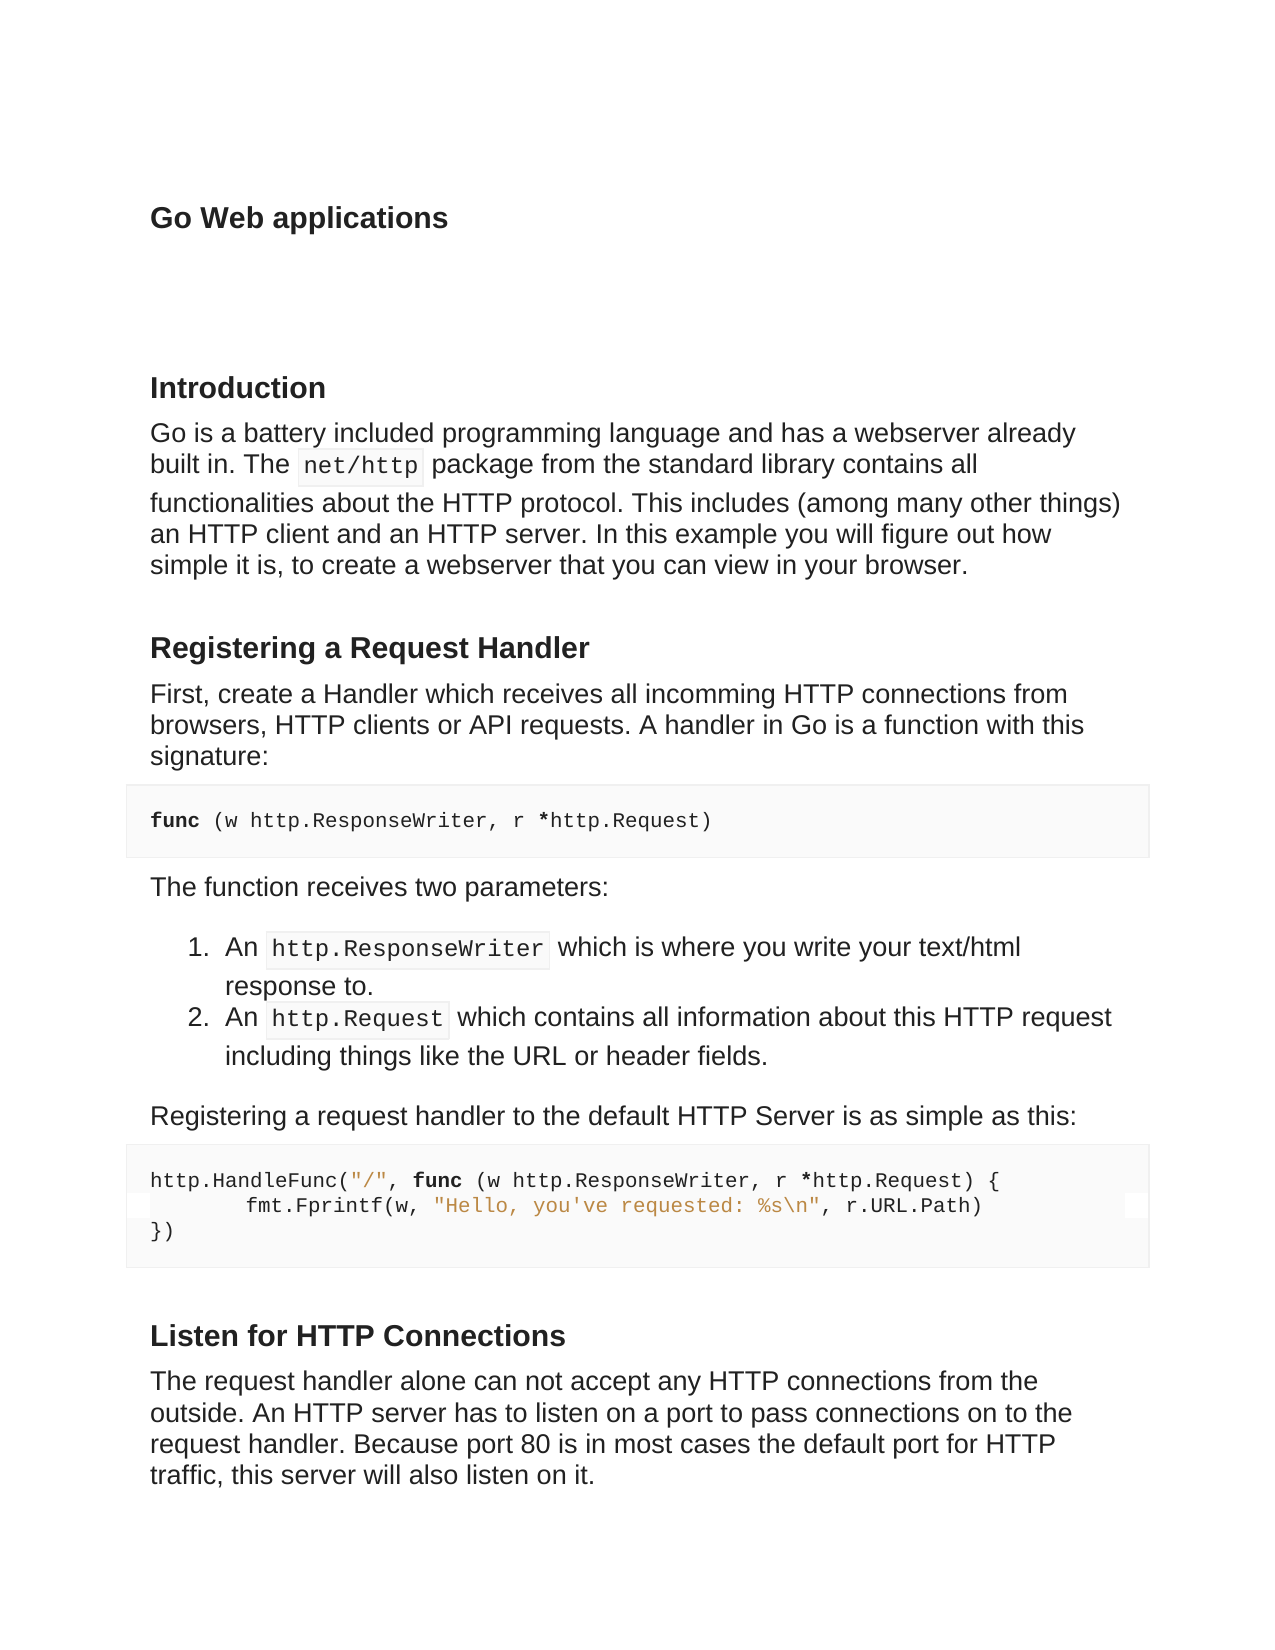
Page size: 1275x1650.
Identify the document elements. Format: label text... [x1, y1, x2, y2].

text The request handler alone can not accept any HTTP connections from the outside. An HTTP server has to listen on a port to pass connections on to the request handler. Because port 80 is in most cases the default port for HTTP traffic, this server will also listen on it. [150, 1365, 1125, 1490]
text }) [127, 1194, 1148, 1267]
text http.HandleFunc("/", func (w http.ResponseWriter, r *http.Request) { [127, 1145, 1148, 1193]
text The function receives two parameters: [150, 871, 1125, 902]
text First, create a Handler which receives all incomming HTTP connections from browsers, HTTP clients or API requests. A handler in Go is a function with this signature: [150, 678, 1125, 772]
list An http.ResponseWriter which is where you write your text/html response to. [187, 931, 1125, 1001]
text Introduction [150, 369, 1125, 404]
subtitle Registering a Request Handler [150, 631, 1125, 665]
list An http.Request which contains all information about this HTTP request including things like the URL or header fields. [187, 1001, 1125, 1071]
text func (w http.ResponseWriter, r *http.Request) [127, 786, 1148, 857]
subtitle Listen for HTTP Connections [150, 1318, 1125, 1353]
text Go Web applications [150, 200, 1125, 235]
text Registering a request handler to the default HTTP Server is as simple as this: [150, 1100, 1125, 1131]
text Go is a battery included programming language and has a webserver already built in. The net/http package from the standard library contains all functionalities about the HTTP protocol. This includes (among many other things) an HTTP client and an HTTP server. In this example you will figure out how simple it is, to create a webserver that you can view in your browser. [150, 417, 1125, 581]
